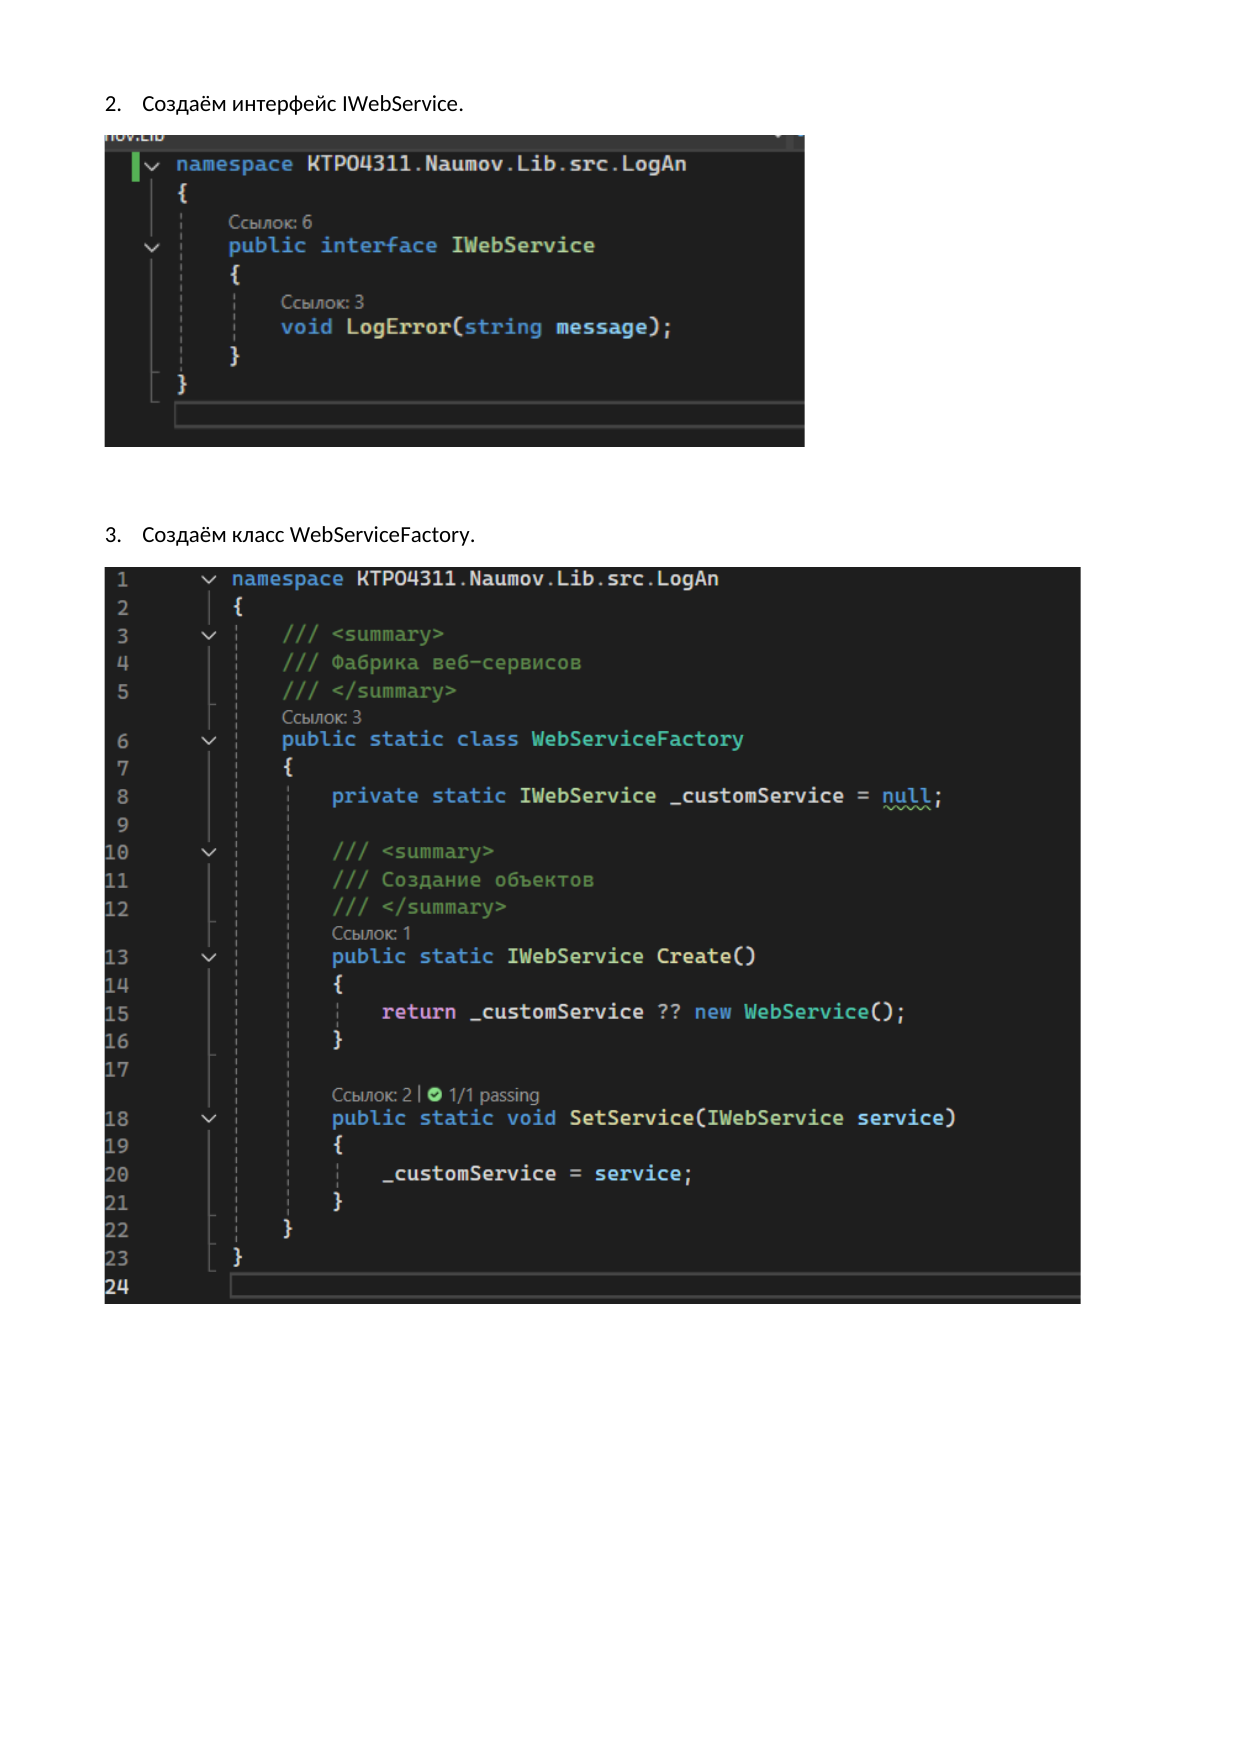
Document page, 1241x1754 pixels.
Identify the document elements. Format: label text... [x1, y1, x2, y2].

list Создаём интерфейс IWebService. [104, 89, 1152, 117]
picture [104, 567, 1081, 1304]
list Создаём класс WebServiceFactory. [104, 520, 1152, 548]
picture [104, 135, 805, 447]
